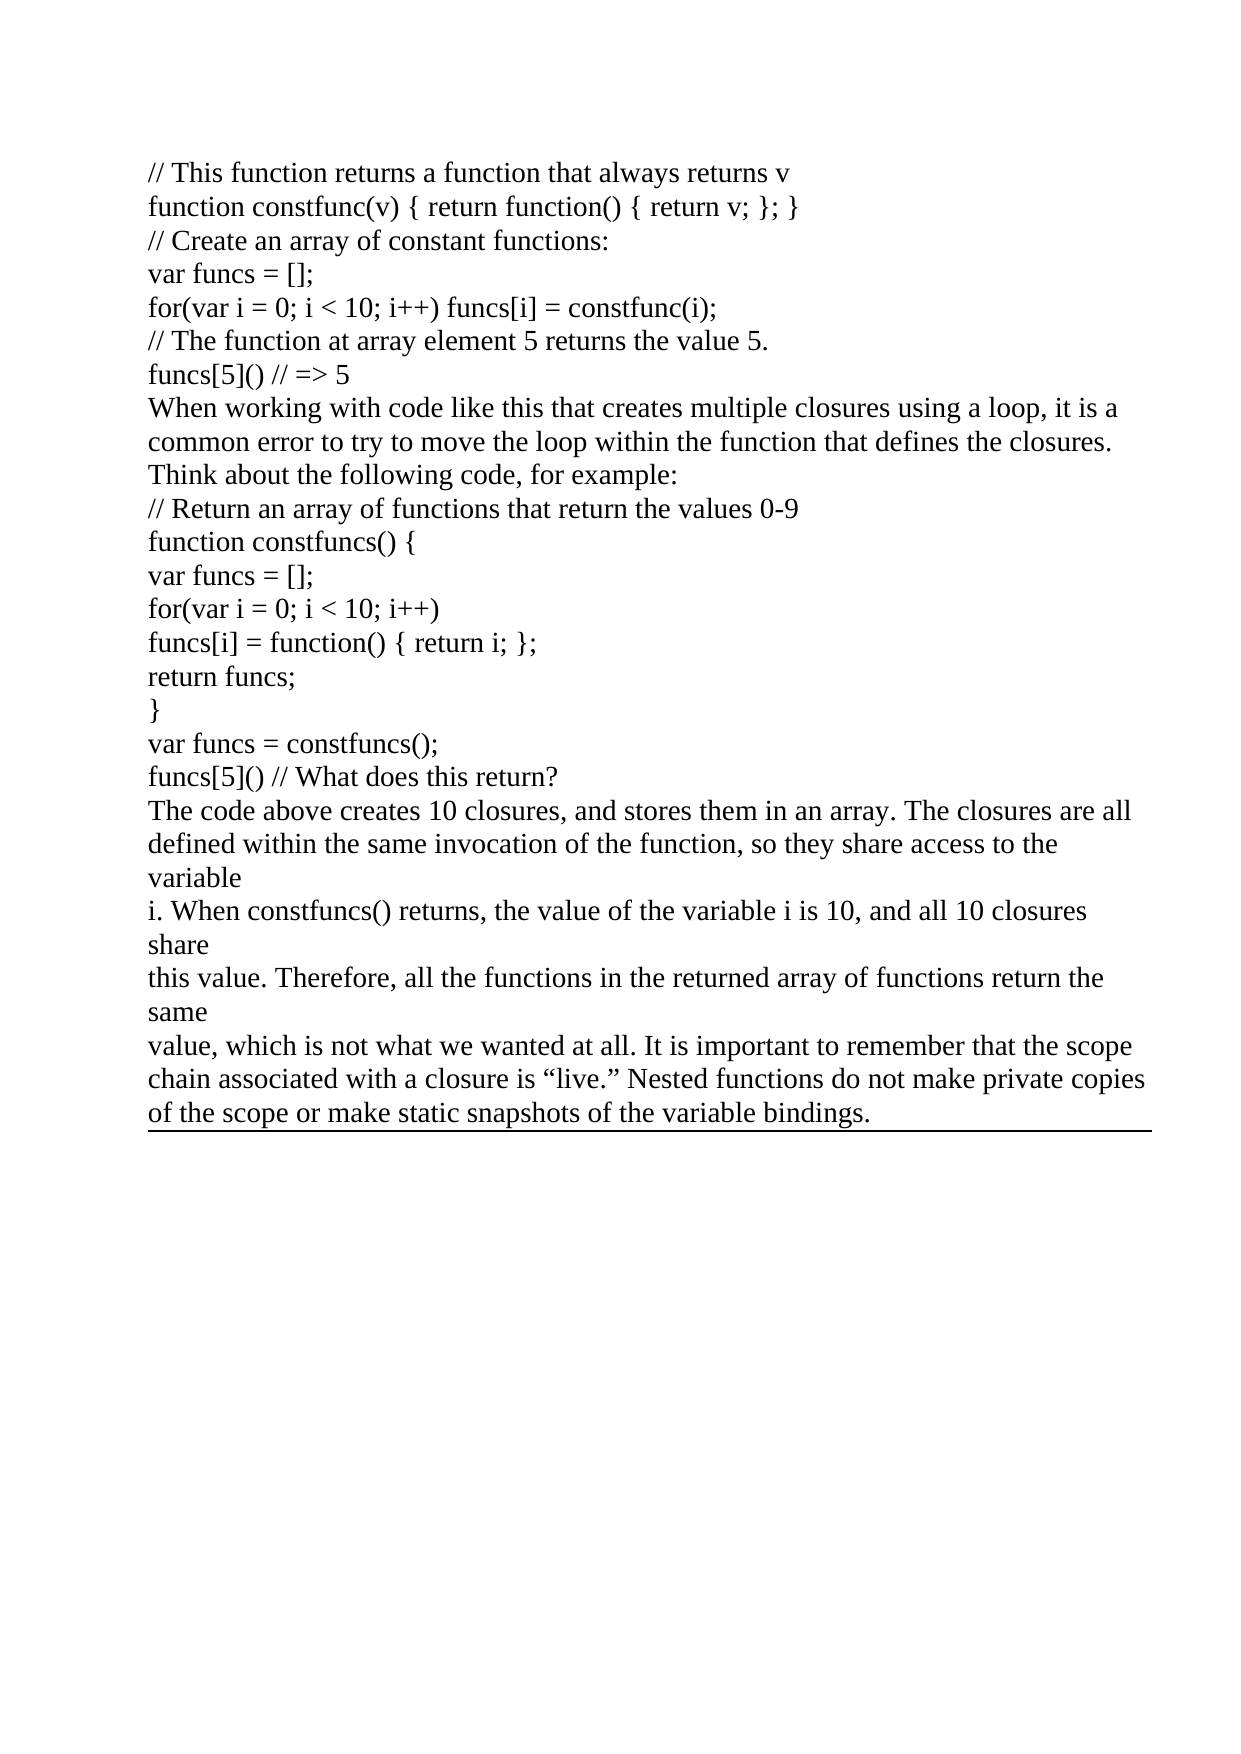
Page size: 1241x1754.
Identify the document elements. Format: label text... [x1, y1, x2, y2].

text for(var i = 0; i < 10; i++) funcs[i] = constfunc(i); [148, 290, 1152, 323]
text i. When constfuncs() returns, the value of the variable i is 10, and all 10 closures share [148, 893, 1152, 961]
text // Return an array of functions that return the values 0-9 [148, 491, 1152, 524]
text } [148, 692, 1152, 726]
text The code above creates 10 closures, and stores them in an array. The closures are all [148, 793, 1152, 826]
text // Create an array of constant functions: [148, 223, 1152, 256]
text of the scope or make static snapshots of the variable bindings. [148, 1095, 1152, 1130]
text var funcs = constfuncs(); [148, 726, 1152, 759]
text common error to try to move the loop within the function that defines the closures. [148, 424, 1152, 457]
text var funcs = []; [148, 256, 1152, 290]
text funcs[5]() // => 5 [148, 357, 1152, 390]
text this value. Therefore, all the functions in the returned array of functions return the same [148, 961, 1152, 1028]
text When working with code like this that creates multiple closures using a loop, it is a [148, 390, 1152, 424]
text for(var i = 0; i < 10; i++) [148, 592, 1152, 625]
text // The function at array element 5 returns the value 5. [148, 323, 1152, 357]
text chain associated with a closure is “live.” Nested functions do not make private copies [148, 1061, 1152, 1095]
text Think about the following code, for example: [148, 457, 1152, 491]
text // This function returns a function that always returns v [148, 156, 1152, 189]
text function constfunc(v) { return function() { return v; }; } [148, 189, 1152, 223]
text funcs[i] = function() { return i; }; [148, 625, 1152, 659]
text funcs[5]() // What does this return? [148, 759, 1152, 793]
text var funcs = []; [148, 558, 1152, 592]
text return funcs; [148, 659, 1152, 692]
text function constfuncs() { [148, 524, 1152, 558]
text defined within the same invocation of the function, so they share access to the variable [148, 826, 1152, 893]
text value, which is not what we wanted at all. It is important to remember that the scope [148, 1028, 1152, 1061]
